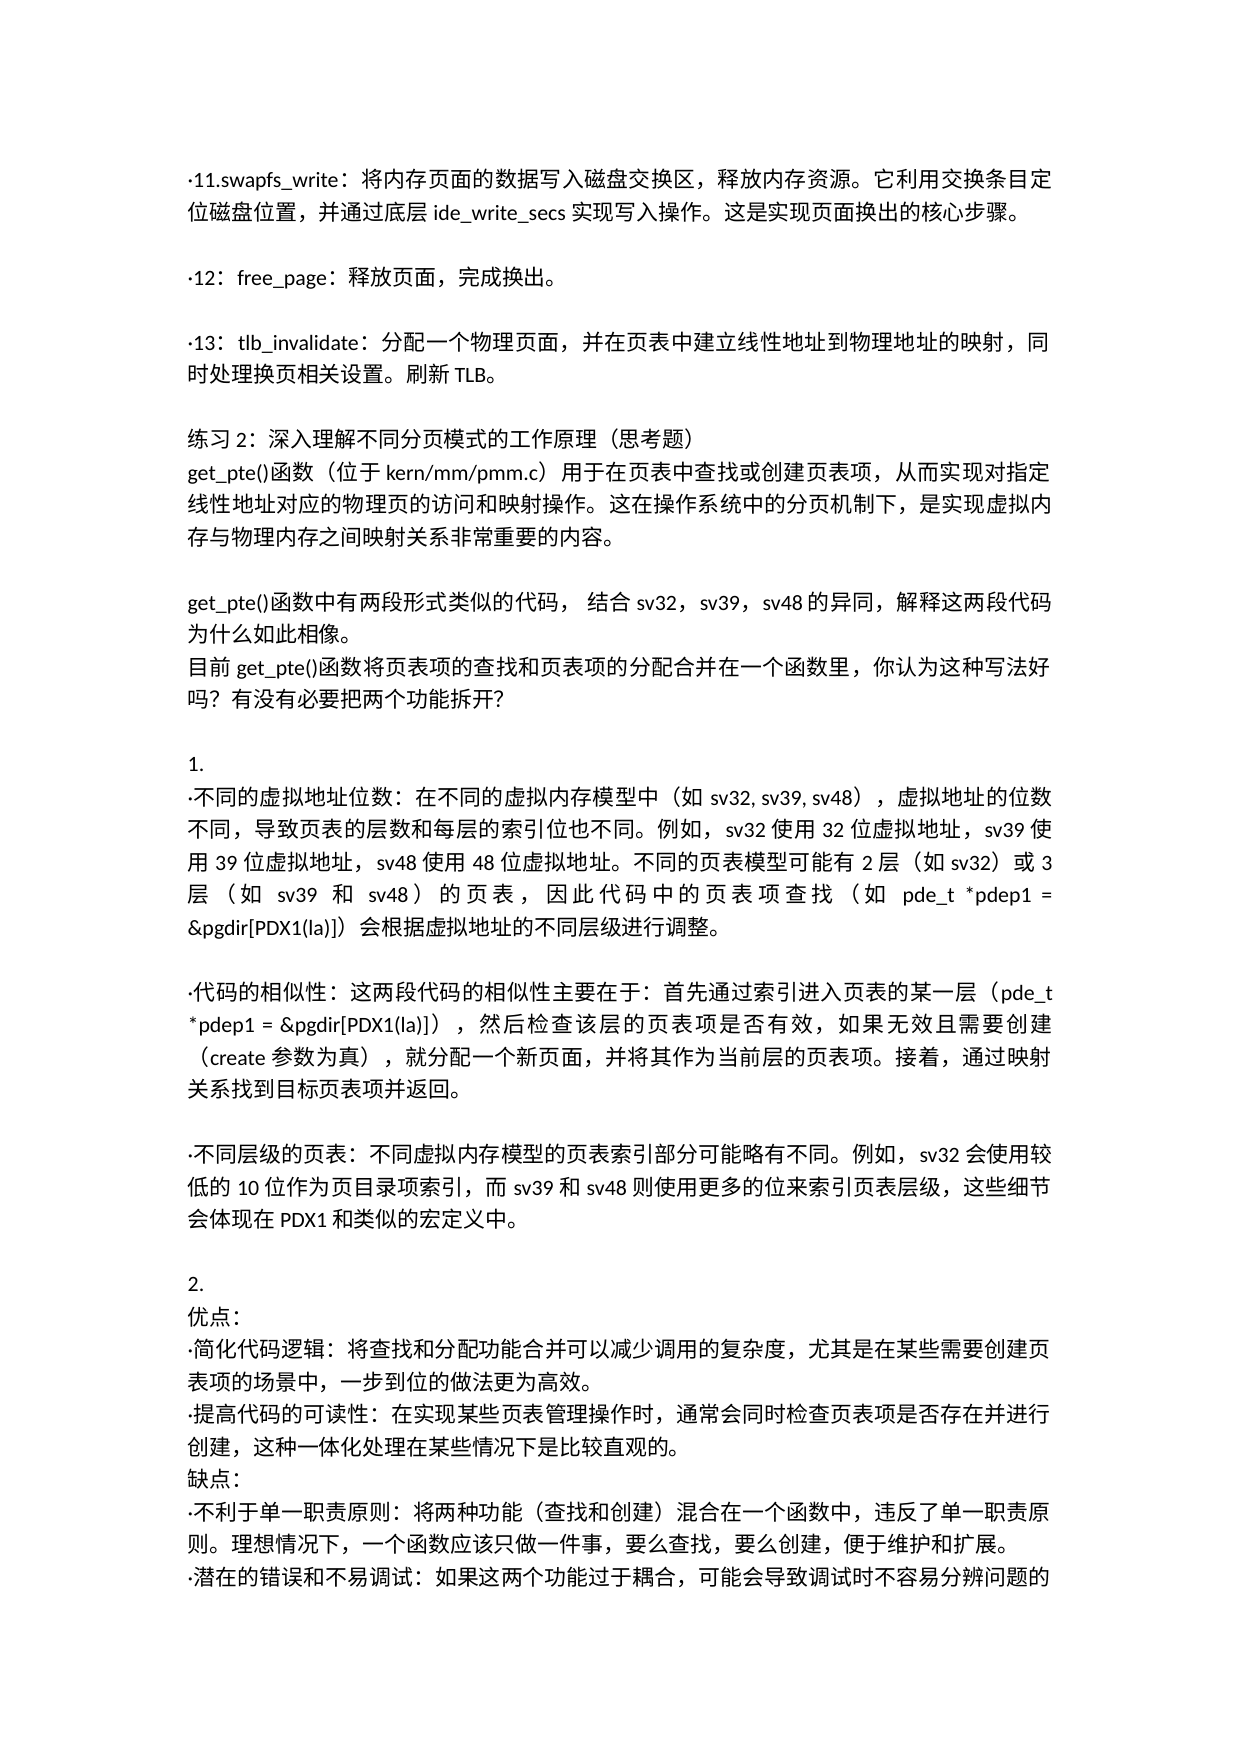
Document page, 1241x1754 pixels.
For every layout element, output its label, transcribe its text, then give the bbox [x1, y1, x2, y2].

text ·11.swapfs_write：将内存页面的数据写入磁盘交换区，释放内存资源。它利用交换条目定位磁盘位置，并通过底层 ide_write_secs 实现写入操作。这是实现页面换出的核心步骤。 [187, 162, 1053, 227]
text ·不同层级的页表：不同虚拟内存模型的页表索引部分可能略有不同。例如，sv32 会使用较低的 10 位作为页目录项索引，而 sv39 和 sv48 则使用更多的位来索引页表层级，这些细节会体现在 PDX1 和类似的宏定义中。 [187, 1137, 1053, 1234]
text ·13：tlb_invalidate：分配一个物理页面，并在页表中建立线性地址到物理地址的映射，同时处理换页相关设置。刷新TLB。 [187, 324, 1053, 422]
text 优点： [187, 1299, 1053, 1332]
text 目前get_pte()函数将页表项的查找和页表项的分配合并在一个函数里，你认为这种写法好吗？有没有必要把两个功能拆开？ [187, 649, 1053, 714]
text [187, 1559, 1053, 1592]
text 练习2：深入理解不同分页模式的工作原理（思考题） [187, 422, 1053, 454]
text ·12：free_page：释放页面，完成换出。 [187, 259, 1053, 292]
text 缺点： [187, 1462, 1053, 1494]
text get_pte()函数（位于kern/mm/pmm.c）用于在页表中查找或创建页表项，从而实现对指定线性地址对应的物理页的访问和映射操作。这在操作系统中的分页机制下，是实现虚拟内存与物理内存之间映射关系非常重要的内容。 [187, 454, 1053, 552]
text ·提高代码的可读性：在实现某些页表管理操作时，通常会同时检查页表项是否存在并进行创建，这种一体化处理在某些情况下是比较直观的。 [187, 1397, 1053, 1462]
text get_pte()函数中有两段形式类似的代码， 结合sv32，sv39，sv48的异同，解释这两段代码为什么如此相像。 [187, 584, 1053, 649]
text 2. [187, 1267, 1053, 1299]
list ·不同的虚拟地址位数：在不同的虚拟内存模型中（如 sv32, sv39, sv48），虚拟地址的位数不同，导致页表的层数和每层的索引位也不同。例如，sv32 使用 32 位虚拟地址，sv39 使用 39 位虚拟地址，sv48 使用 48 位虚拟地址。不同的页表模型可能有 2 层（如 sv32）或 3 层（如 sv39 和 sv48）的页表，因此代码中的页表项查找（如 pde_t *pdep1 = &pgdir[PDX1(la)]）会根据虚拟地址的不同层级进行调整。 [187, 779, 1053, 942]
text ·代码的相似性：这两段代码的相似性主要在于：首先通过索引进入页表的某一层（pde_t *pdep1 = &pgdir[PDX1(la)]），然后检查该层的页表项是否有效，如果无效且需要创建（create 参数为真），就分配一个新页面，并将其作为当前层的页表项。接着，通过映射关系找到目标页表项并返回。 [187, 974, 1053, 1104]
text ·不利于单一职责原则：将两种功能（查找和创建）混合在一个函数中，违反了单一职责原则。理想情况下，一个函数应该只做一件事，要么查找，要么创建，便于维护和扩展。 [187, 1494, 1053, 1559]
text ·简化代码逻辑：将查找和分配功能合并可以减少调用的复杂度，尤其是在某些需要创建页表项的场景中，一步到位的做法更为高效。 [187, 1332, 1053, 1397]
